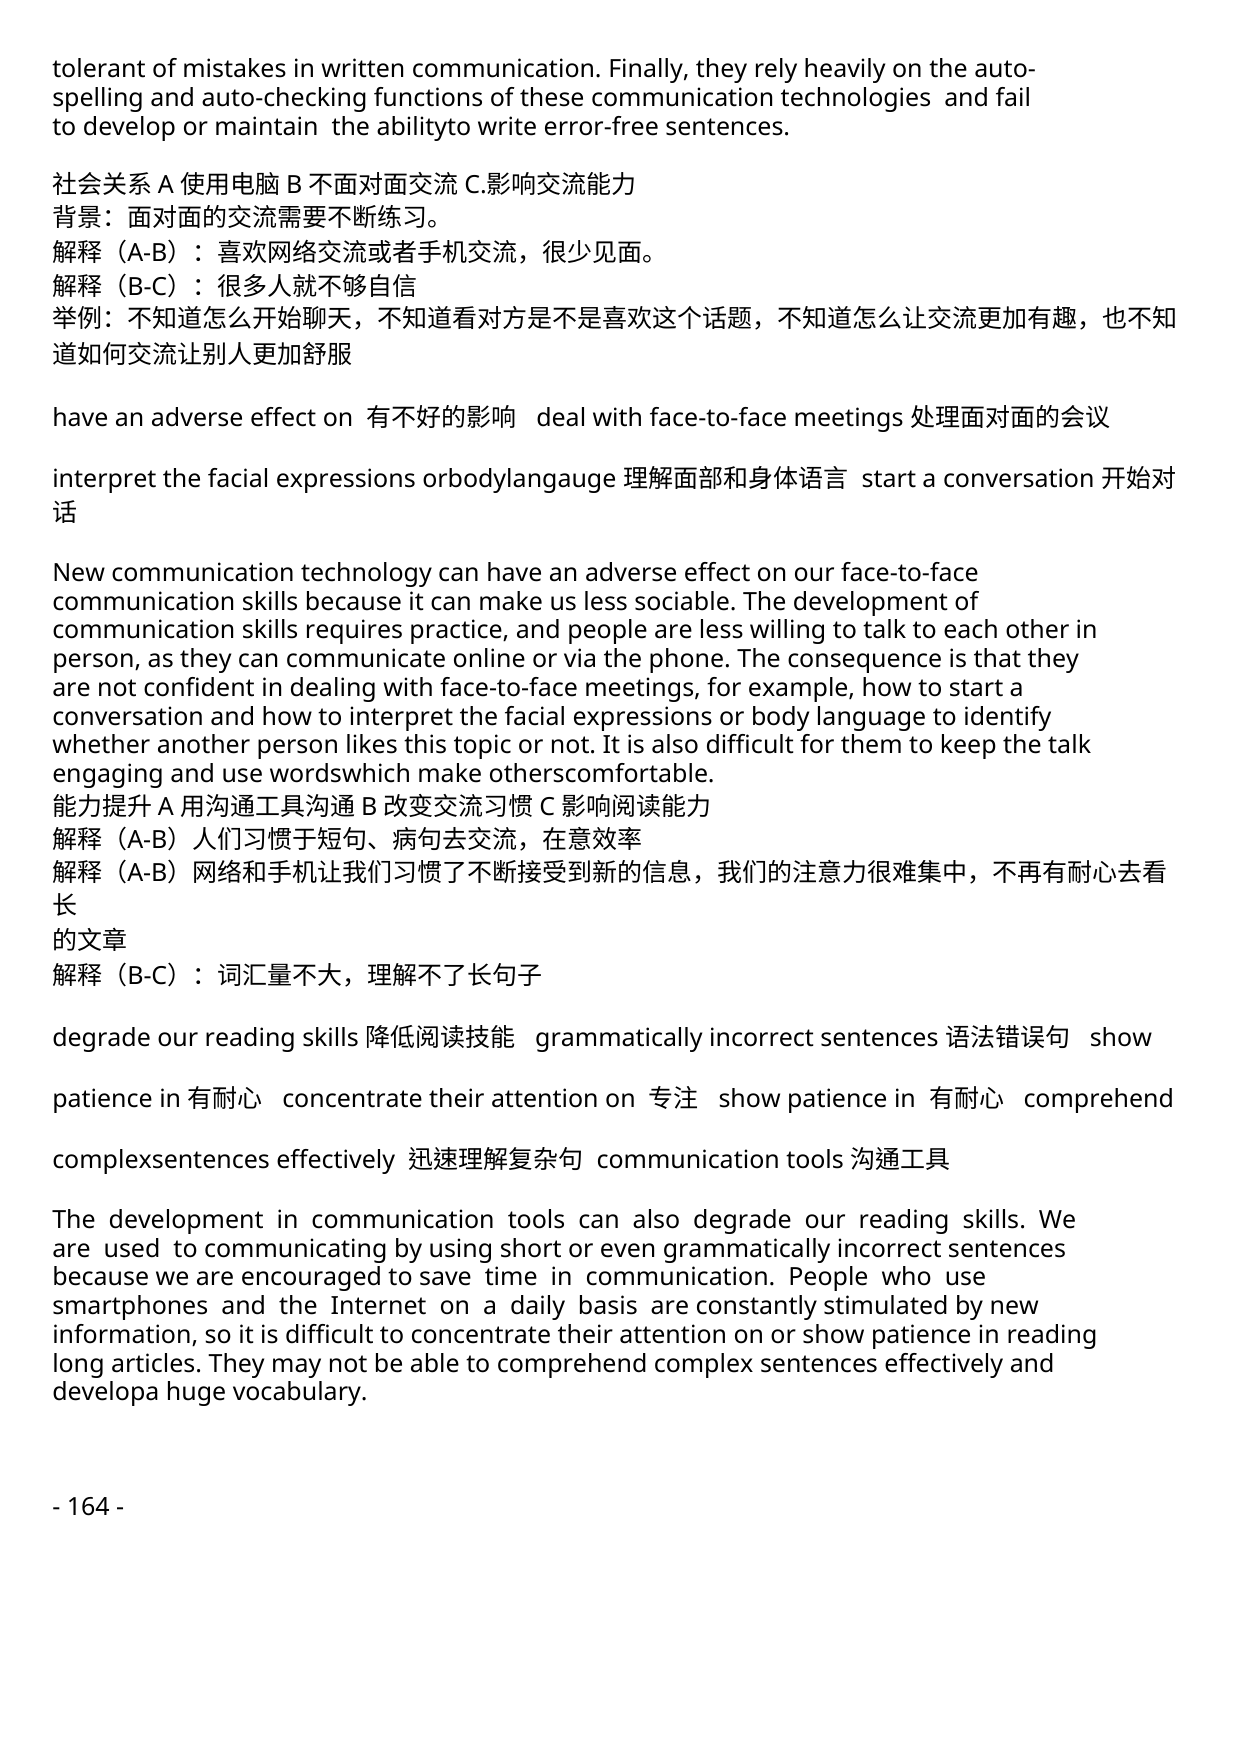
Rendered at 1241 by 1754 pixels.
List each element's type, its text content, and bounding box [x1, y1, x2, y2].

text 长 [52, 892, 1178, 920]
text interpret the facial expressions orbodylangauge 理解面部和身体语言 start a conversation 开始对话 [52, 461, 1178, 528]
text patience in 有耐心 concentrate their attention on 专注 show patience in 有耐心 comprehend [52, 1080, 1178, 1114]
text 解释（B-C）：词汇量不大，理解不了长句子 [52, 958, 1178, 991]
text tolerant of mistakes in written communication. Finally, they rely heavily on the auto-spelling and auto-checking functions of these communication technologies and fail to develop or maintain the abilityto write error-free sentences. [52, 54, 1058, 141]
text 能力提升 A 用沟通工具沟通 B 改变交流习惯 C 影响阅读能力 [52, 788, 1178, 822]
text New communication technology can have an adverse effect on our face-to-face communication skills because it can make us less sociable. The development of communication skills requires practice, and people are less willing to talk to each other in person, as they can communicate online or via the phone. The consequence is that they are not confident in dealing with face-to-face meetings, for example, how to start a conversation and how to interpret the facial expressions or body language to identify whether another person likes this topic or not. It is also difficult for them to keep the talk engaging and use wordswhich make otherscomfortable. [52, 558, 1103, 788]
text The development in communication tools can also degrade our reading skills. We are used to communicating by using short or even grammatically incorrect sentences because we are encouraged to save time in communication. People who use smartphones and the Internet on a daily basis are constantly stimulated by new information, so it is difficult to concentrate their attention on or show patience in reading long articles. They may not be able to comprehend complex sentences effectively and developa huge vocabulary. [52, 1205, 1103, 1407]
text 背景：面对面的交流需要不断练习。 [52, 204, 1178, 232]
text degrade our reading skills 降低阅读技能 grammatically incorrect sentences 语法错误句 show [52, 1019, 1178, 1053]
text - 164 - [52, 1488, 1178, 1522]
text 解释（A-B）：喜欢网络交流或者手机交流，很少见面。 [52, 235, 1178, 268]
text 的文章 [52, 927, 1178, 955]
text 社会关系 A 使用电脑 B 不面对面交流 C.影响交流能力 [52, 167, 1178, 200]
text 解释（B-C）：很多人就不够自信 [52, 268, 1178, 302]
text 举例：不知道怎么开始聊天，不知道看对方是不是喜欢这个话题，不知道怎么让交流更加有趣，也不知 [52, 306, 1178, 333]
text have an adverse effect on 有不好的影响 deal with face-to-face meetings 处理面对面的会议 [52, 400, 1178, 433]
text 解释（A-B）网络和手机让我们习惯了不断接受到新的信息，我们的注意力很难集中，不再有耐心去看 [52, 855, 1178, 888]
text 道如何交流让别人更加舒服 [52, 341, 1178, 369]
text complexsentences effectively 迅速理解复杂句 communication tools 沟通工具 [52, 1142, 1178, 1175]
text 解释（A-B）人们习惯于短句、病句去交流，在意效率 [52, 822, 1178, 855]
